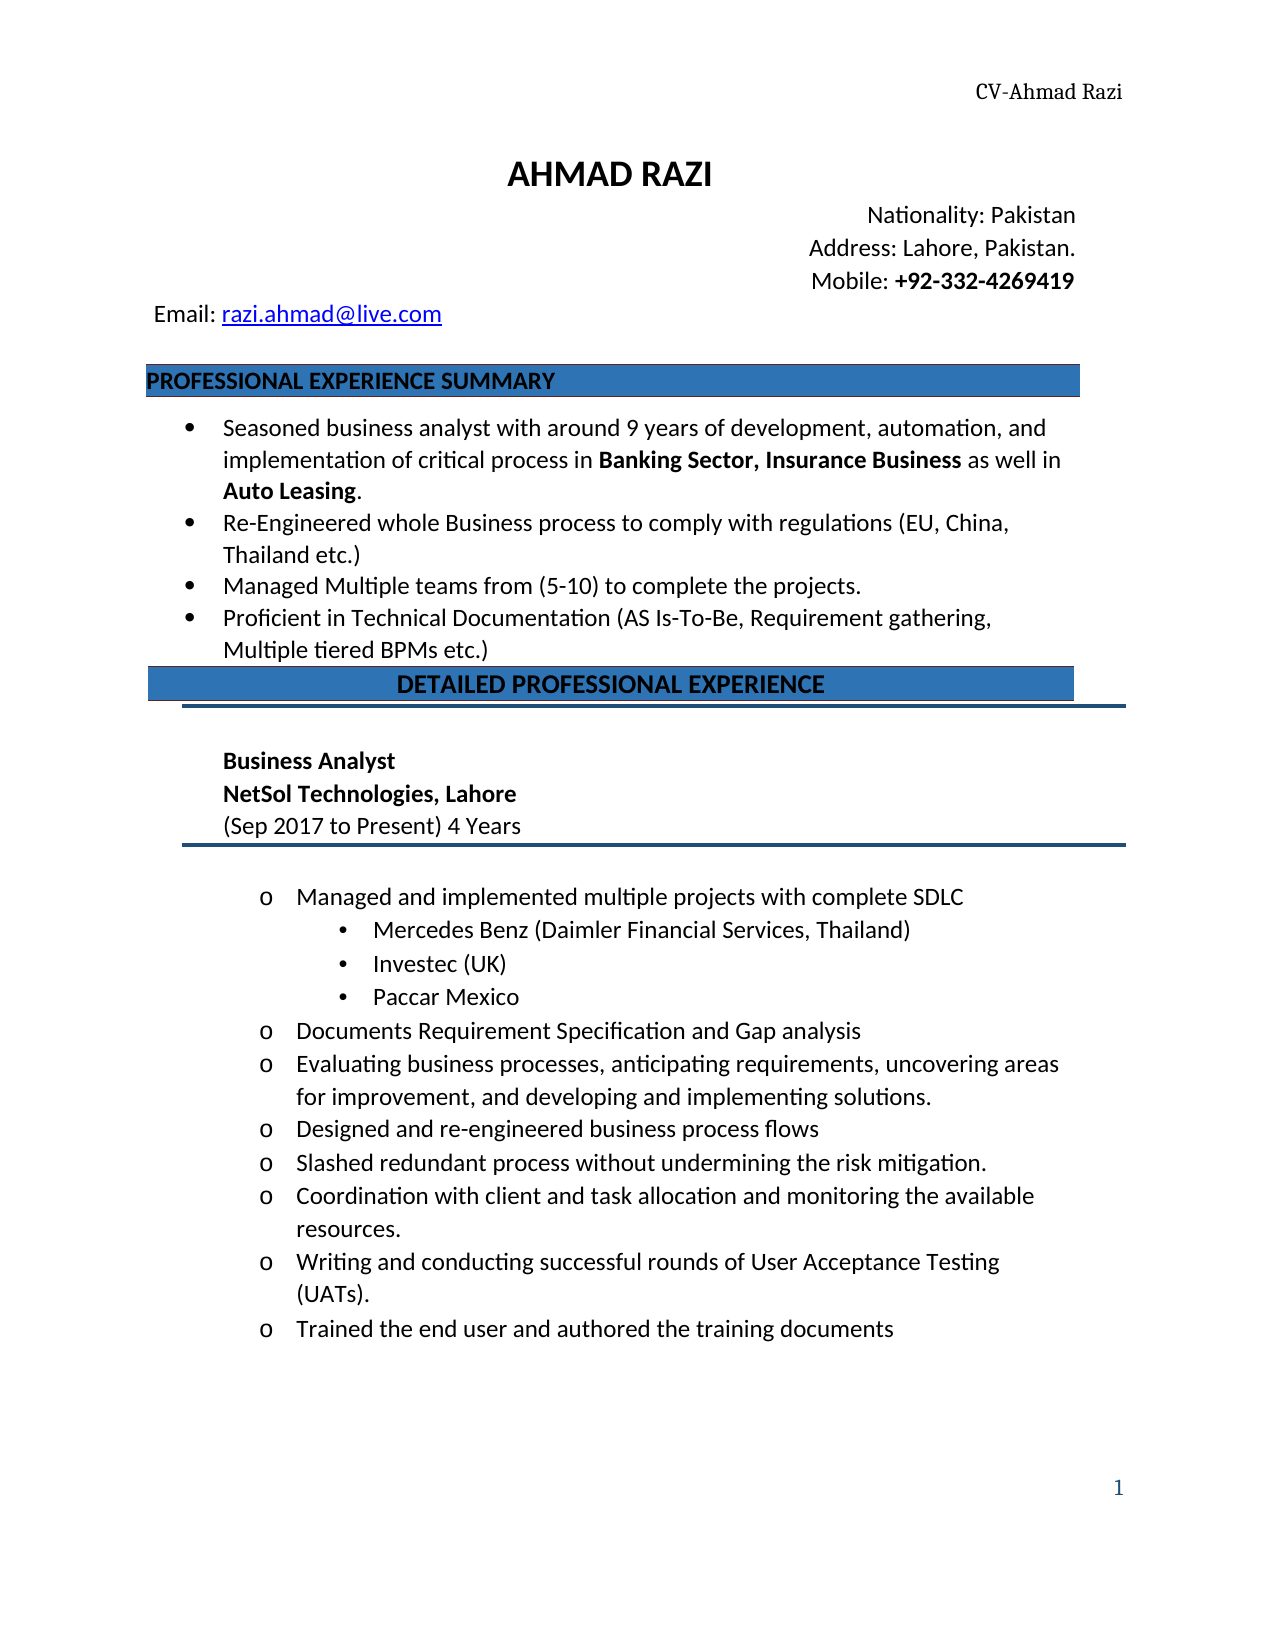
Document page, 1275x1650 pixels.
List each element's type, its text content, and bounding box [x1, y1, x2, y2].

text (Sep 2017 to Present) 4 Years [223, 810, 1074, 841]
list Documents Requirement Specification and Gap analysis [259, 1015, 1058, 1047]
list Paccar Mexico [335, 981, 1058, 1013]
list Managed and implemented multiple projects with complete SDLC [259, 881, 1058, 912]
text Address: Lahore, Pakistan. [148, 232, 1076, 263]
text AHMAD RAZI [148, 150, 1072, 196]
text NetSol Technologies, Lahore [223, 778, 1080, 808]
list Designed and re-engineered business process flows [259, 1113, 1074, 1145]
list Managed Multiple teams from (5-10) to complete the projects. [185, 570, 1074, 601]
list Writing and conducting successful rounds of User Acceptance Testing (UATs). [259, 1246, 1058, 1309]
list Slashed redundant process without undermining the risk mitigation. [259, 1147, 1058, 1179]
list Mercedes Benz (Daimler Financial Services, Thailand) [335, 914, 1058, 946]
list Seasoned business analyst with around 9 years of development, automation, and implementation of critical process in Banking Sector, Insurance Business as well in Auto Leasing. [185, 412, 1074, 506]
list Evaluating business processes, anticipating requirements, uncovering areas for improvement, and developing and implementing solutions. [259, 1048, 1074, 1112]
text Mobile: +92-332-4269419 [148, 265, 1074, 296]
text Email: razi.ahmad@live.com [148, 298, 1080, 362]
text Business Analyst [223, 745, 1080, 776]
list Investec (UK) [335, 948, 1058, 979]
list Proficient in Technical Documentation (AS Is-To-Be, Requirement gathering, Multiple tiered BPMs etc.) [185, 602, 1074, 664]
subtitle DETAILED PROFESSIONAL EXPERIENCE [148, 667, 1074, 700]
subtitle PROFESSIONAL EXPERIENCE SUMMARY [146, 365, 1080, 396]
list Coordination with client and task allocation and monitoring the available resources. [259, 1181, 1058, 1244]
list Re-Engineered whole Business process to comply with regulations (EU, China, Thailand etc.) [185, 507, 1074, 569]
text Nationality: Pakistan [148, 199, 1076, 230]
list Trained the end user and authored the training documents [259, 1313, 1058, 1345]
